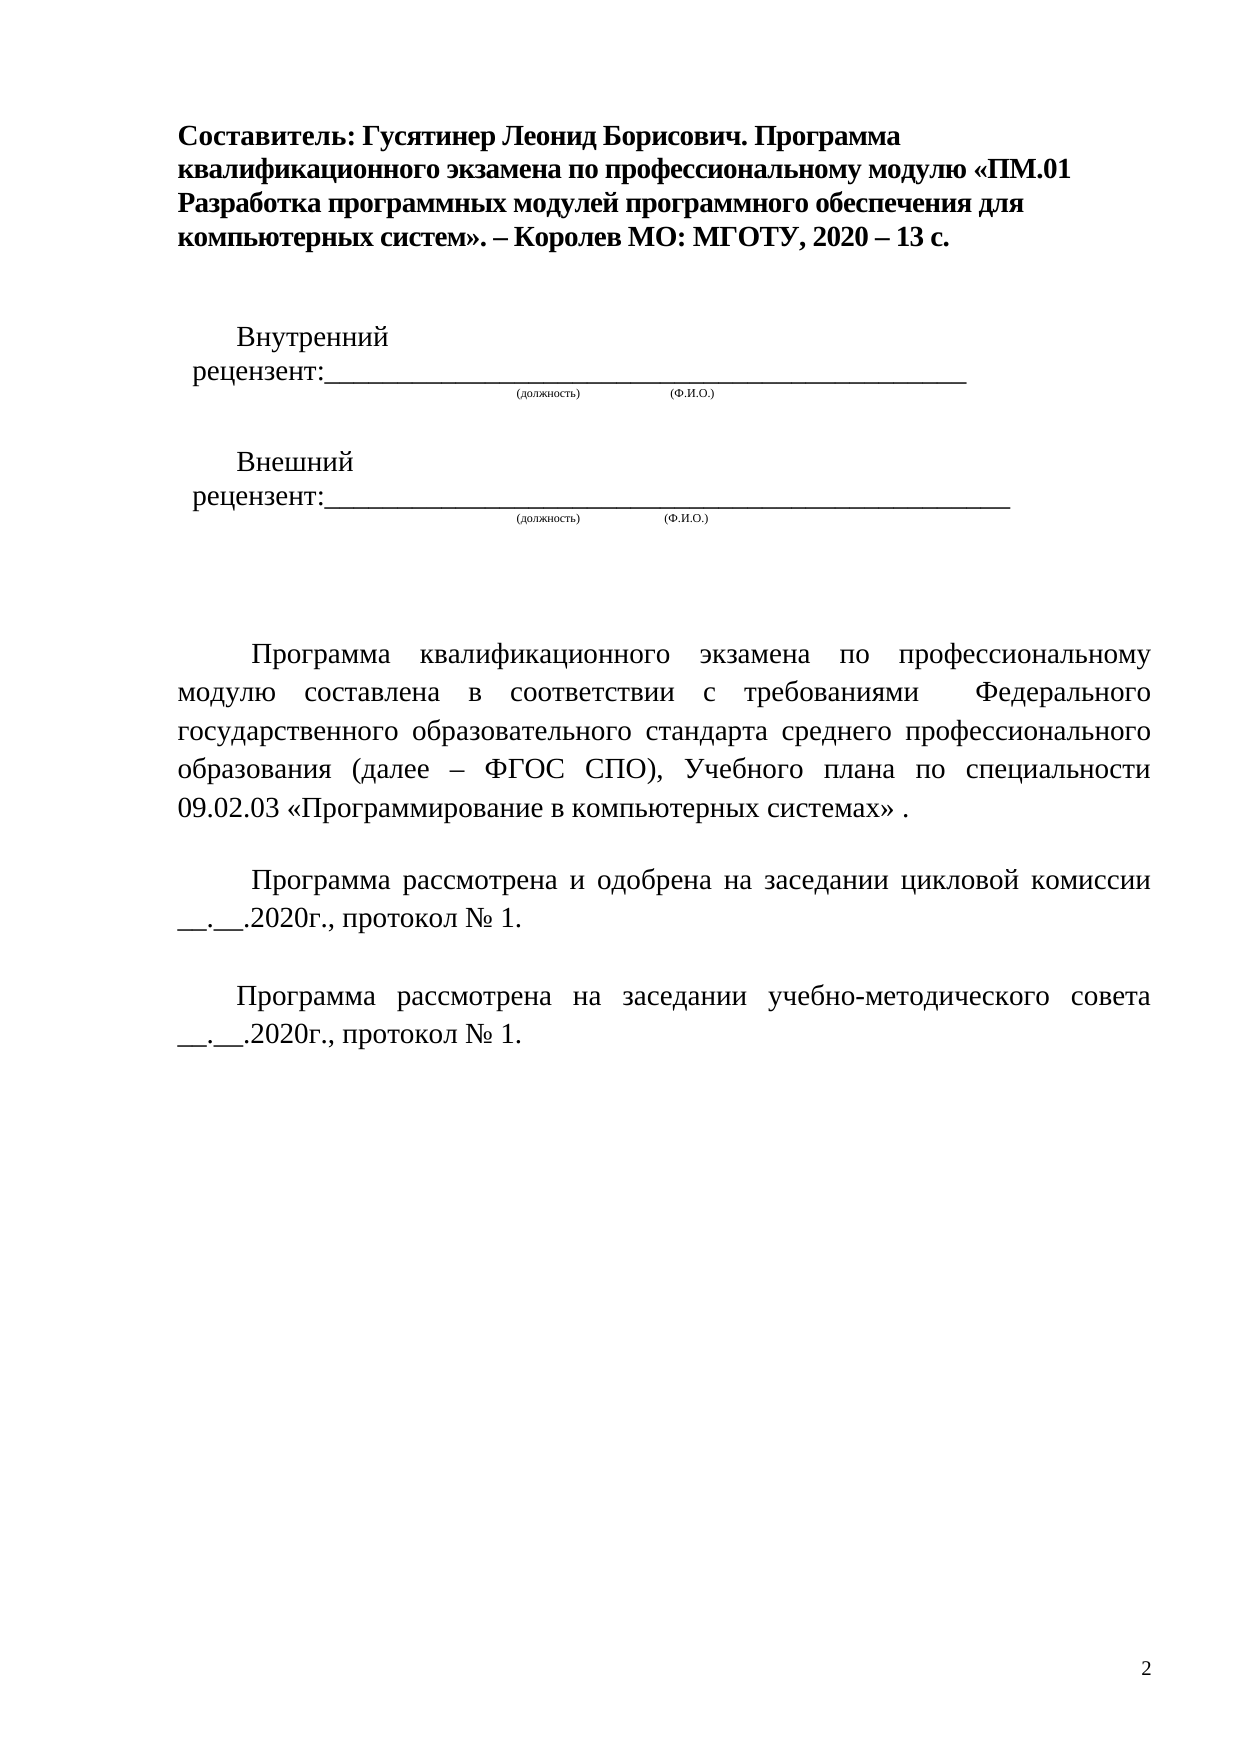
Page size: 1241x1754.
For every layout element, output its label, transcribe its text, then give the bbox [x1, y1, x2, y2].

text Внутренний рецензент:____________________________________________ [192, 319, 1124, 386]
text Внешний рецензент:_______________________________________________ [192, 444, 1124, 511]
text (должность) (Ф.И.О.) [192, 511, 1124, 535]
text Программа рассмотрена и одобрена на заседании цикловой комиссии __.__.2020г., протокол № 1. [177, 862, 1152, 934]
text Составитель: Гусятинер Леонид Борисович. Программа квалификационного экзамена по профессиональному модулю «ПМ.01 Разработка программных модулей программного обеспечения для компьютерных систем». – Королев МО: МГОТУ, 2020 – 13 с. [177, 118, 1152, 252]
text Программа квалификационного экзамена по профессиональному модулю составлена в соответствии с требованиями Федерального государственного образовательного стандарта среднего профессионального образования (далее – ФГОС СПО), Учебного плана по специальности 09.02.03 «Программирование в компьютерных системах» . [177, 636, 1152, 823]
text (должность) (Ф.И.О.) [192, 386, 1124, 411]
text Программа рассмотрена на заседании учебно-методического совета __.__.2020г., протокол № 1. [177, 978, 1152, 1050]
